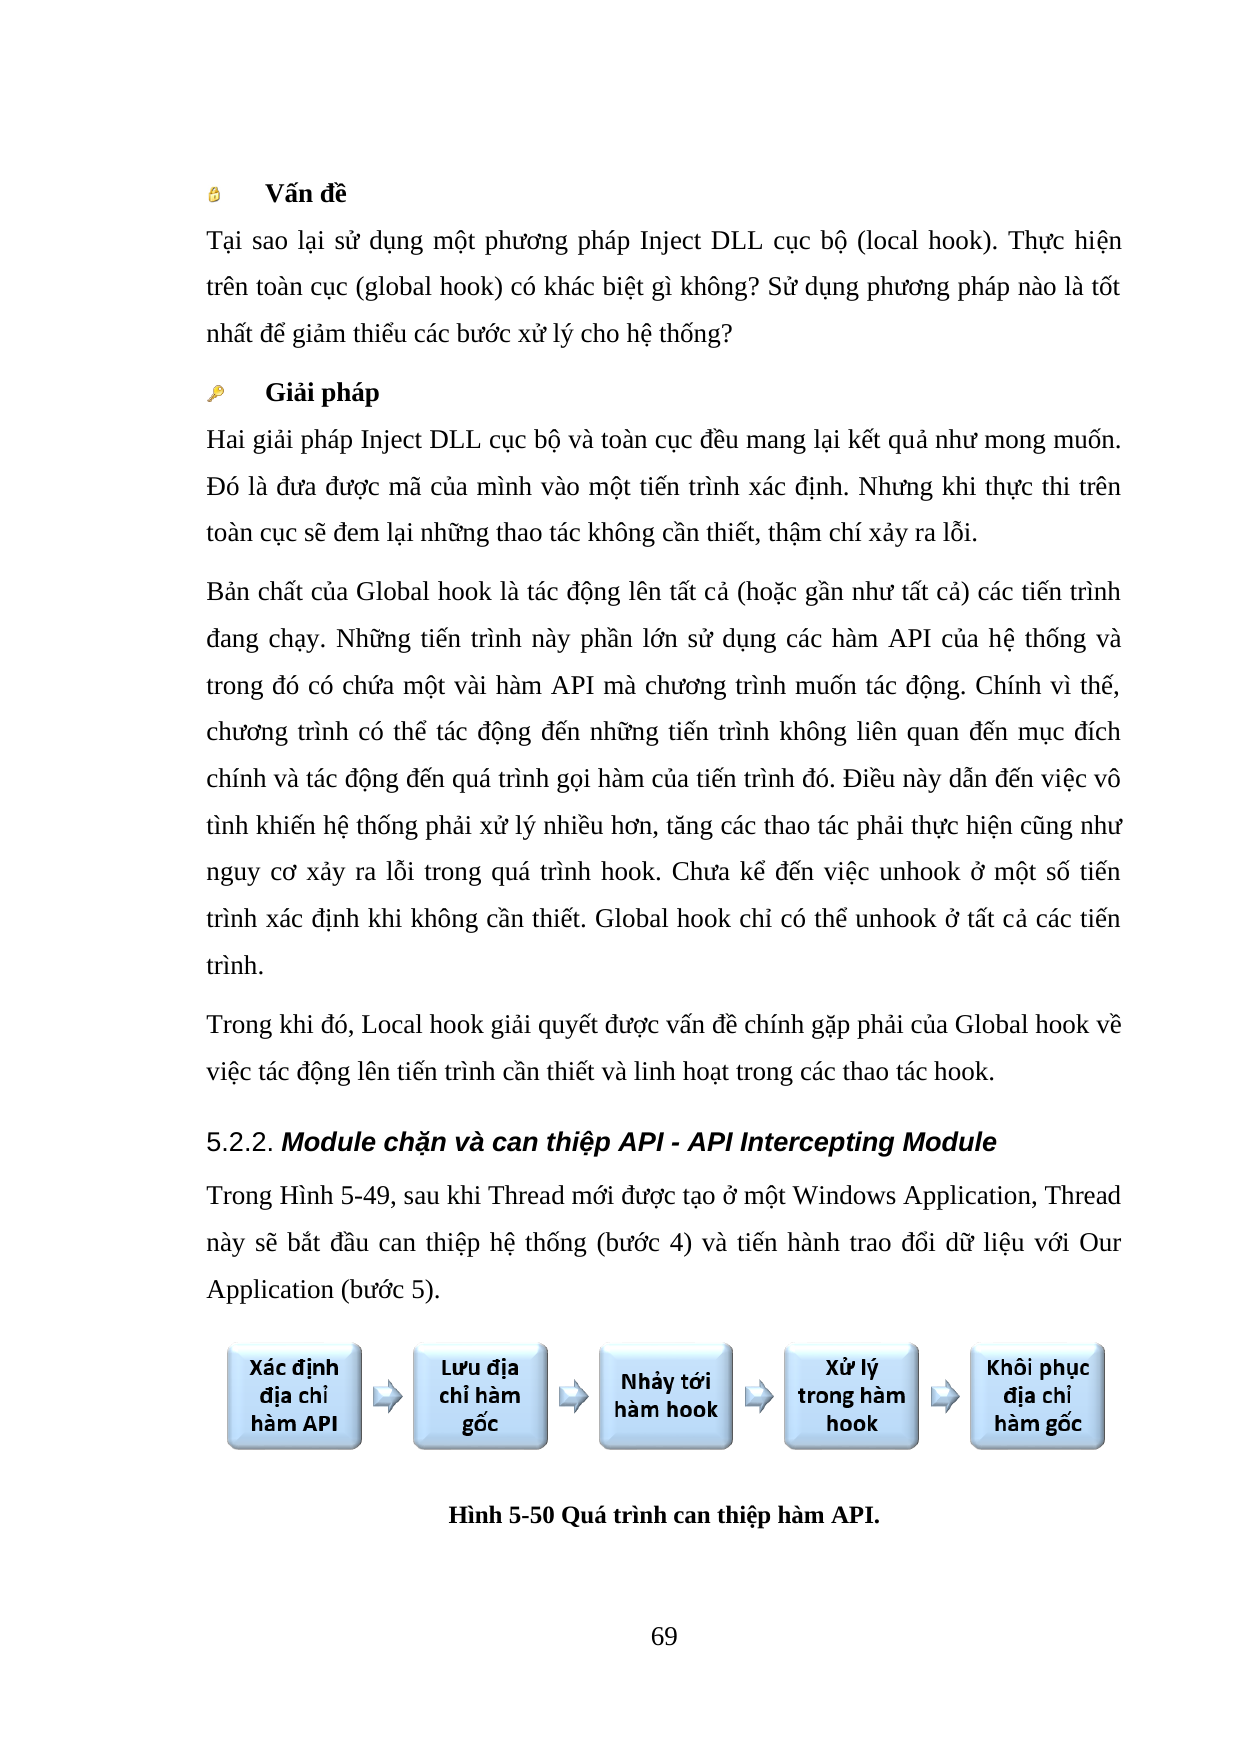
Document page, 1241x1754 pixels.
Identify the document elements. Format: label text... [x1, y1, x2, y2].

picture [207, 385, 224, 402]
text Bản chất của Global hook là tác động lên tất cả (hoặc gần như tất cả) các tiến trình đang chạy. Những tiến trình này phần lớn sử dụng các hàm API của hệ thống và trong đó có chứa một vài hàm API mà chương trình muốn tác động. Chính vì thế, chương trình có thể tác động đến những tiến trình không liên quan đến mục đích chính và tác động đến quá trình gọi hàm của tiến trình đó. Điều này dẫn đến việc vô tình khiến hệ thống phải xử lý nhiều hơn, tăng các thao tác phải thực hiện cũng như nguy cơ xảy ra lỗi trong quá trình hook. Chưa kể đến việc unhook ở một số tiến trình xác định khi không cần thiết. Global hook chỉ có thể unhook ở tất cả các tiến trình. [206, 576, 1122, 980]
subtitle Module chặn và can thiệp API - API Intercepting Module [206, 1126, 1122, 1158]
text Tại sao lại sử dụng một phương pháp Inject DLL cục bộ (local hook). Thực hiện trên toàn cục (global hook) có khác biệt gì không? Sử dụng phương pháp nào là tốt nhất để giảm thiểu các bước xử lý cho hệ thống? [206, 224, 1122, 348]
text Vấn đề [206, 177, 1122, 208]
text Giải pháp [206, 376, 1122, 407]
text Trong khi đó, Local hook giải quyết được vấn đề chính gặp phải của Global hook về việc tác động lên tiến trình cần thiết và linh hoạt trong các thao tác hook. [206, 1008, 1122, 1086]
picture [207, 185, 221, 203]
picture [206, 1319, 1123, 1472]
text Hai giải pháp Inject DLL cục bộ và toàn cục đều mang lại kết quả như mong muốn. Đó là đưa được mã của mình vào một tiến trình xác định. Nhưng khi thực thi trên toàn cục sẽ đem lại những thao tác không cần thiết, thậm chí xảy ra lỗi. [206, 423, 1122, 547]
